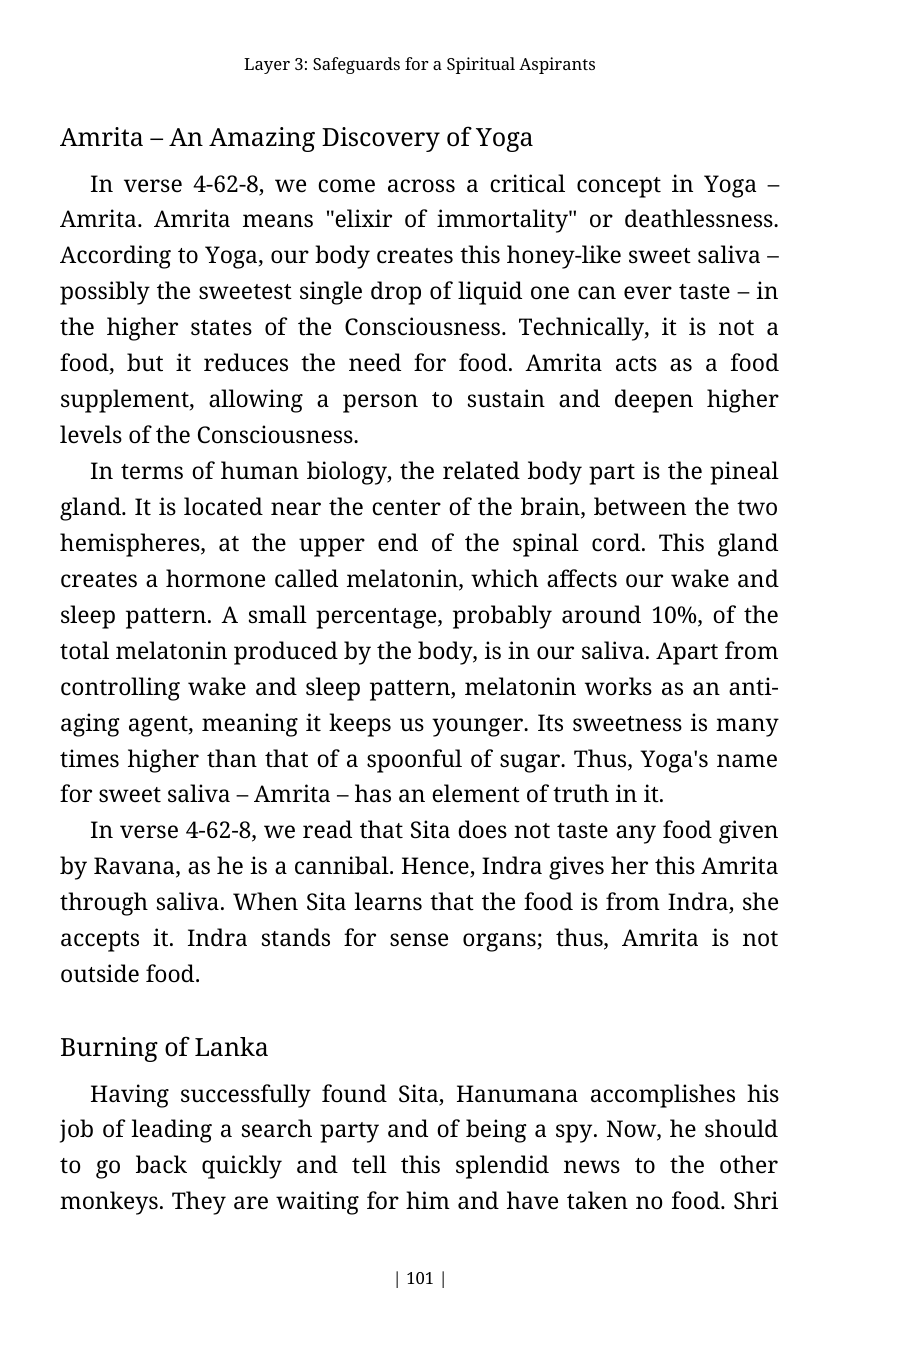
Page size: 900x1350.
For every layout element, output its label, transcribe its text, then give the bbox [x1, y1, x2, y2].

text In verse 4-62-8, we read that Sita does not taste any food given by Ravana, as he is a cannibal. Hence, Indra gives her this Amrita through saliva. When Sita learns that the food is from Indra, she accepts it. Indra stands for sense organs; thus, Amrita is not outside food. [60, 814, 780, 989]
subtitle Amrita – An Amazing Discovery of Yoga [60, 120, 780, 154]
subtitle Burning of Lanka [60, 1030, 780, 1064]
text In terms of human biology, the related body part is the pineal gland. It is located near the center of the brain, between the two hemispheres, at the upper end of the spinal cord. This gland creates a hormone called melatonin, which affects our wake and sleep pattern. A small percentage, probably around 10%, of the total melatonin produced by the body, is in our saliva. Apart from controlling wake and sleep pattern, melatonin works as an anti-aging agent, meaning it keeps us younger. Its sweetness is many times higher than that of a spoonful of sugar. Thus, Yoga's name for sweet saliva – Amrita – has an element of truth in it. [60, 455, 780, 810]
text In verse 4-62-8, we come across a critical concept in Yoga – Amrita. Amrita means "elixir of immortality" or deathlessness. According to Yoga, our body creates this honey-like sweet saliva – possibly the sweetest single drop of liquid one can ever taste – in the higher states of the Consciousness. Technically, it is not a food, but it reduces the need for food. Amrita acts as a food supplement, allowing a person to sustain and deepen higher levels of the Consciousness. [60, 167, 780, 450]
